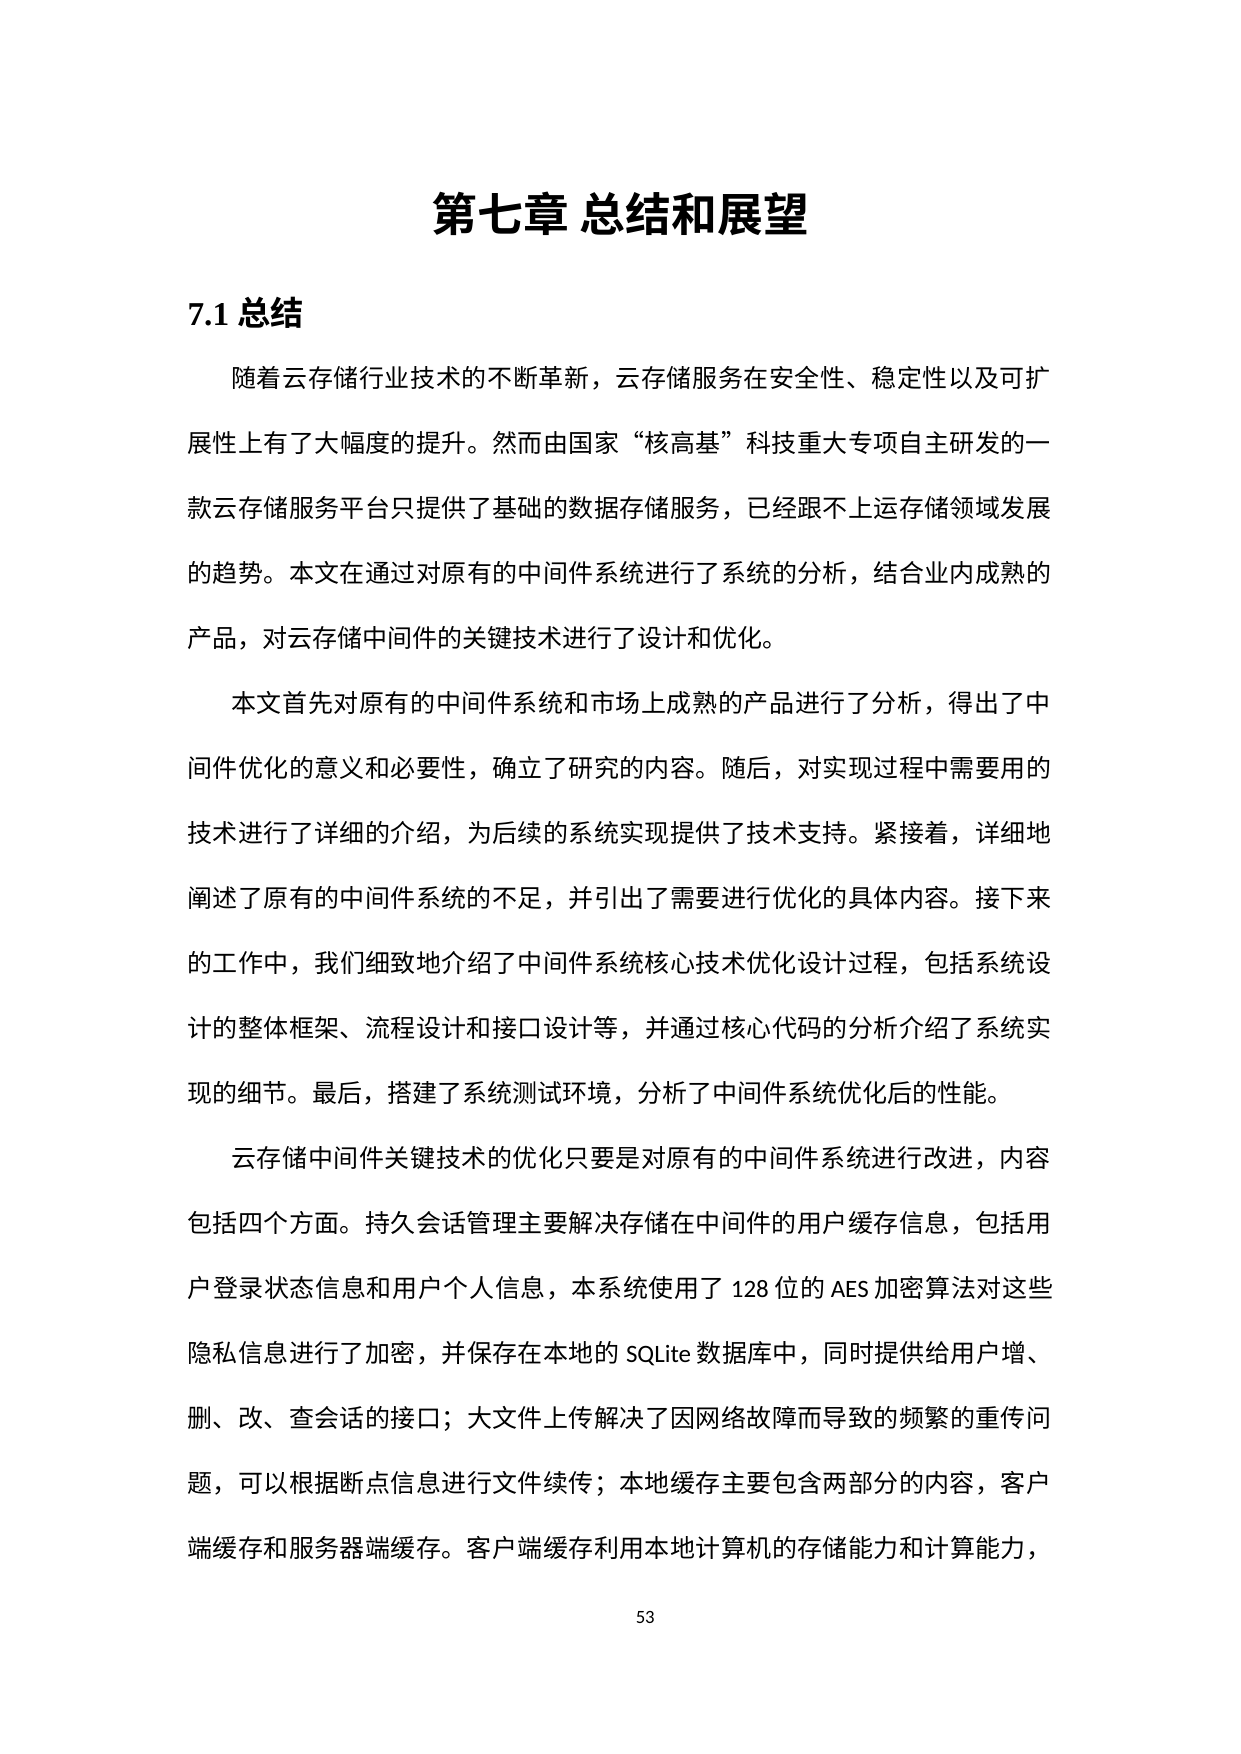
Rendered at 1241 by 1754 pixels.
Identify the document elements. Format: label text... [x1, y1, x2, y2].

text 本文首先对原有的中间件系统和市场上成熟的产品进行了分析，得出了中间件优化的意义和必要性，确立了研究的内容。随后，对实现过程中需要用的技术进行了详细的介绍，为后续的系统实现提供了技术支持。紧接着，详细地阐述了原有的中间件系统的不足，并引出了需要进行优化的具体内容。接下来的工作中，我们细致地介绍了中间件系统核心技术优化设计过程，包括系统设计的整体框架、流程设计和接口设计等，并通过核心代码的分析介绍了系统实现的细节。最后，搭建了系统测试环境，分析了中间件系统优化后的性能。 [187, 669, 1053, 1124]
text 随着云存储行业技术的不断革新，云存储服务在安全性、稳定性以及可扩展性上有了大幅度的提升。然而由国家“核高基”科技重大专项自主研发的一款云存储服务平台只提供了基础的数据存储服务，已经跟不上运存储领域发展的趋势。本文在通过对原有的中间件系统进行了系统的分析，结合业内成熟的产品，对云存储中间件的关键技术进行了设计和优化。 [187, 344, 1053, 669]
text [187, 1124, 1053, 1579]
subtitle 7.1 总结 [187, 279, 1053, 344]
subtitle 第七章 总结和展望 [187, 162, 1053, 260]
